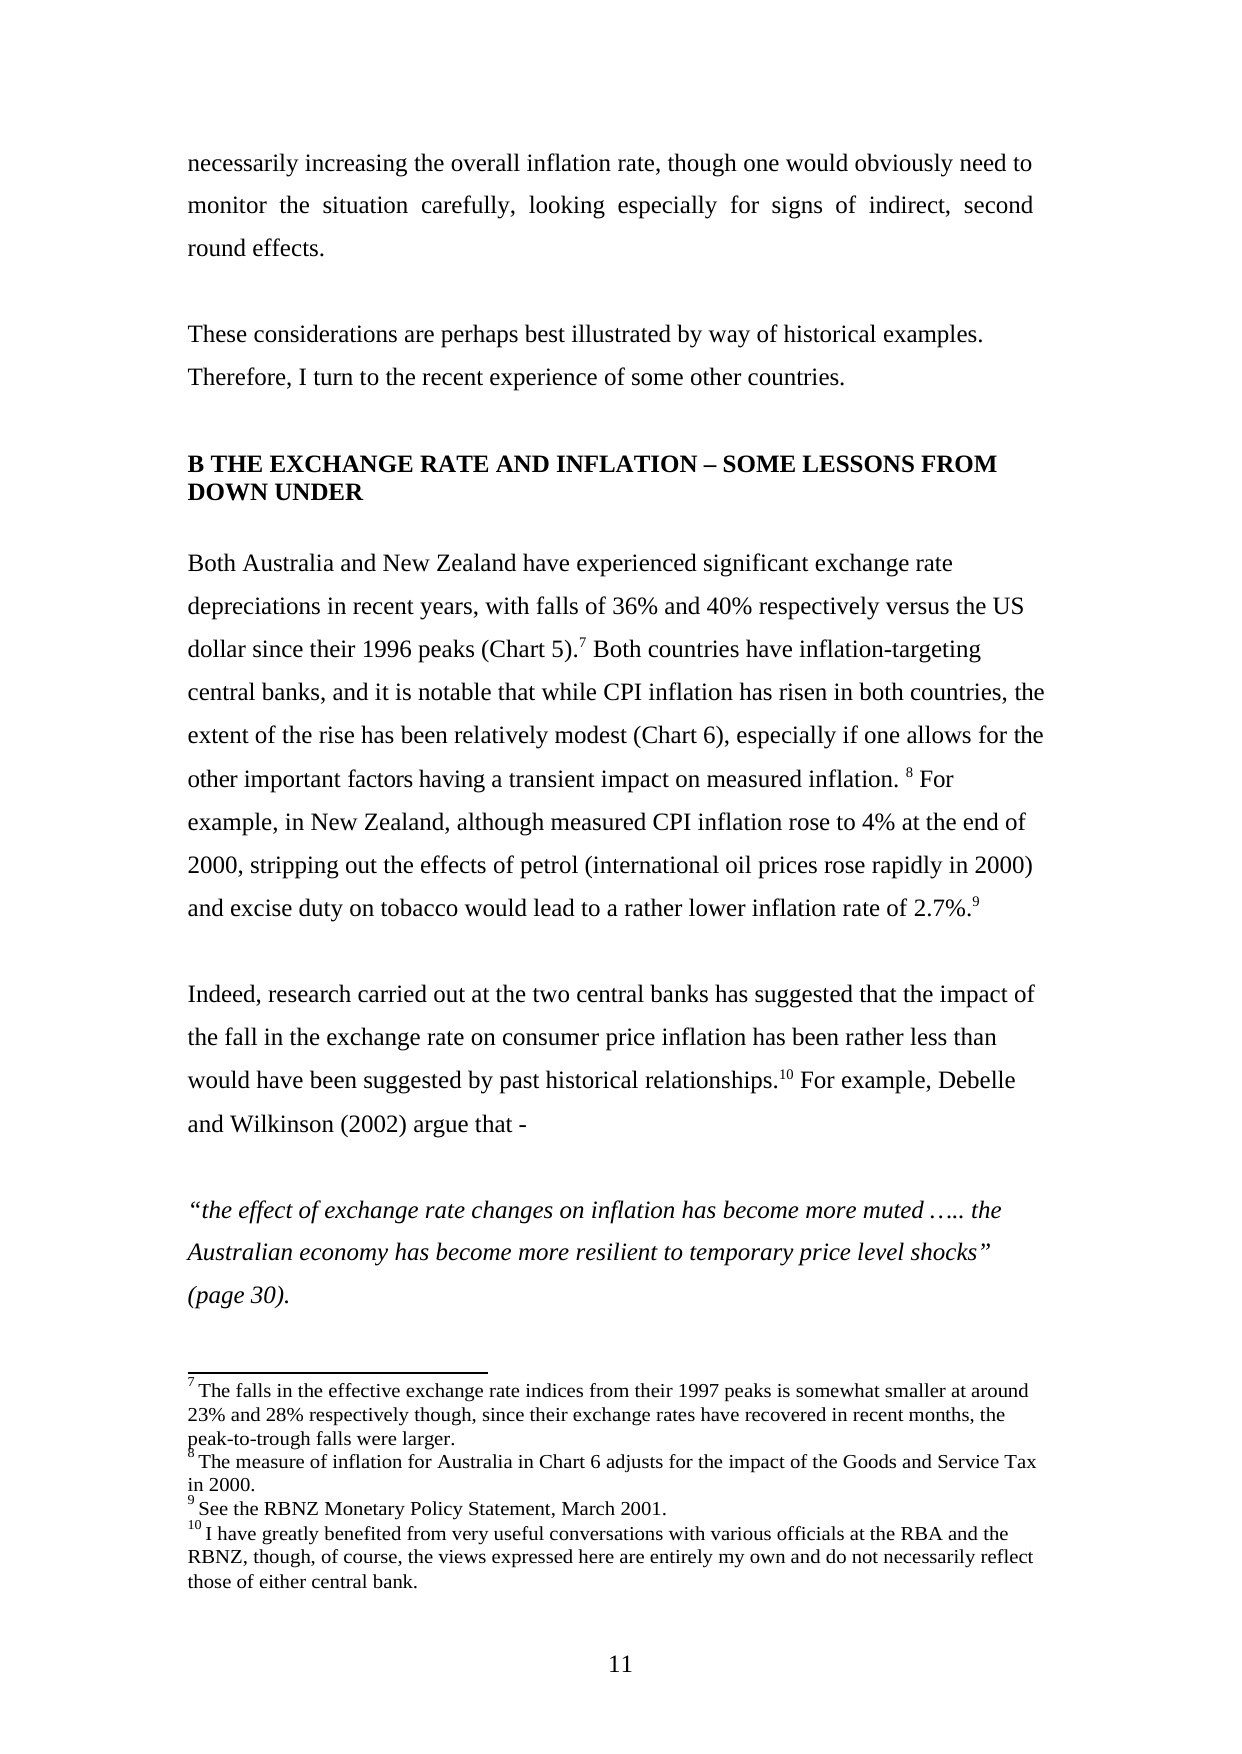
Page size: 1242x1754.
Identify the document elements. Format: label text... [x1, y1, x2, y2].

text 10 I have greatly benefited from very useful conversations with various officials at the RBA and the RBNZ, though, of course, the views expressed here are entirely my own and do not necessarily reflect [187, 1522, 1038, 1569]
subtitle B THE EXCHANGE RATE AND INFLATION – SOME LESSONS FROM DOWN UNDER [187, 450, 1042, 506]
text those of either central bank. [187, 1571, 1173, 1593]
text necessarily increasing the overall inflation rate, though one would obviously need to monitor the situation carefully, looking especially for signs of indirect, second round effects. [187, 148, 1033, 262]
text “the effect of exchange rate changes on inflation has become more muted ….. the Australian economy has become more resilient to temporary price level shocks” (page 30). [187, 1195, 1004, 1309]
text 7 The falls in the effective exchange rate indices from their 1997 peaks is somewhat smaller at around 23% and 28% respectively though, since their exchange rates have recovered in recent months, the peak-to-trough falls were larger. [187, 1374, 1038, 1449]
text in 2000. [187, 1473, 1173, 1496]
text These considerations are perhaps best illustrated by way of historical examples. Therefore, I turn to the recent experience of some other countries. [187, 319, 1042, 391]
text 8 The measure of inflation for Australia in Chart 6 adjusts for the impact of the Goods and Service Tax [187, 1451, 1173, 1473]
text Indeed, research carried out at the two central banks has suggested that the impact of the fall in the exchange rate on consumer price inflation has been rather less than would have been suggested by past historical relationships.10 For example, Debelle and Wilkinson (2002) argue that - [187, 979, 1037, 1137]
text 9 See the RBNZ Monetary Policy Statement, March 2001. [187, 1496, 1173, 1520]
text Both Australia and New Zealand have experienced significant exchange rate depreciations in recent years, with falls of 36% and 40% respectively versus the US dollar since their 1996 peaks (Chart 5).7 Both countries have inflation-targeting central banks, and it is notable that while CPI inflation has risen in both countries, the extent of the rise has been relatively modest (Chart 6), especially if one allows for the other important factors having a transient impact on measured inflation. 8 For example, in New Zealand, although measured CPI inflation rose to 4% at the end of 2000, stripping out the effects of petrol (international oil prices rose rapidly in 2000) and excise duty on tobacco would lead to a rather lower inflation rate of 2.7%.9 [187, 548, 1047, 922]
